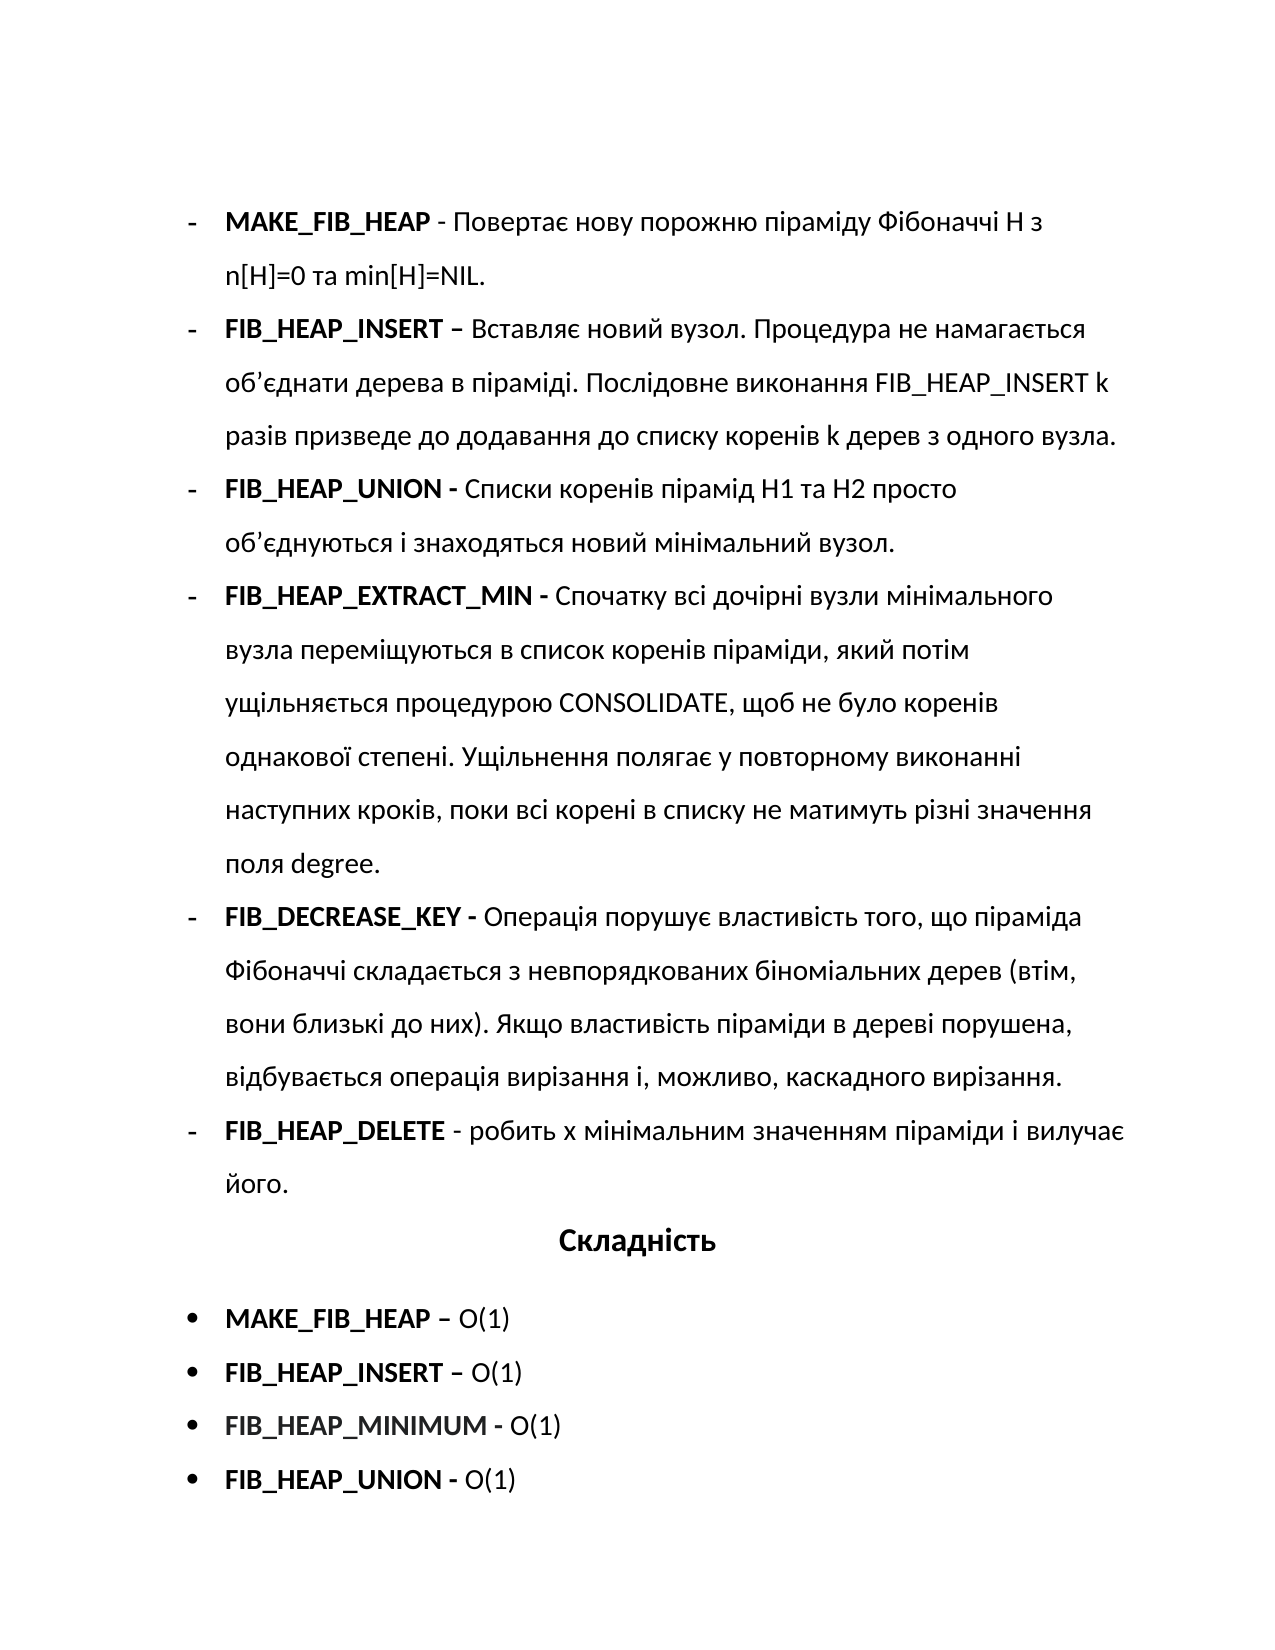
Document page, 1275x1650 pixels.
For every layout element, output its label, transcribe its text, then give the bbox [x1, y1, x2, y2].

list FIB_HEAP_INSERT – Вставляє новий вузол. Процедура не намагається об’єднати дерева в піраміді. Послідовне виконання FIB_HEAP_INSERT k разів призведе до додавання до списку коренів k дерев з одного вузла. [187, 310, 1125, 453]
text Складність [150, 1219, 1125, 1259]
list FIB_DECREASE_KEY - Операція порушує властивість того, що піраміда Фібоначчі складається з невпорядкованих біноміальних дерев (втім, вони близькі до них). Якщо властивість піраміди в дереві порушена, відбувається операція вирізання і, можливо, каскадного вирізання. [187, 898, 1125, 1094]
list MAKE_FIB_HEAP – О(1) [187, 1301, 1125, 1336]
list MAKE_FIB_HEAP - Повертає нову порожню піраміду Фібоначчі H з n[H]=0 та min[H]=NIL. [187, 203, 1125, 292]
list FIB_HEAP_MINIMUM - О(1) [187, 1407, 1125, 1443]
list FIB_HEAP_DELETE - робить х мінімальним значенням піраміди і вилучає його. [187, 1112, 1125, 1201]
list FIB_HEAP_UNION - Списки коренів пірамід Н1 та Н2 просто об’єднуються і знаходяться новий мінімальний вузол. [187, 471, 1125, 560]
list FIB_HEAP_EXTRACT_MIN - Спочатку всі дочірні вузли мінімального вузла переміщуються в список коренів піраміди, який потім ущільняється процедурою CONSOLIDATE, щоб не було коренів однакової степені. Ущільнення полягає у повторному виконанні наступних кроків, поки всі корені в списку не матимуть різні значення поля degree. [187, 577, 1125, 880]
list FIB_HEAP_UNION - О(1) [187, 1461, 1125, 1497]
list FIB_HEAP_INSERT – О(1) [187, 1354, 1125, 1390]
